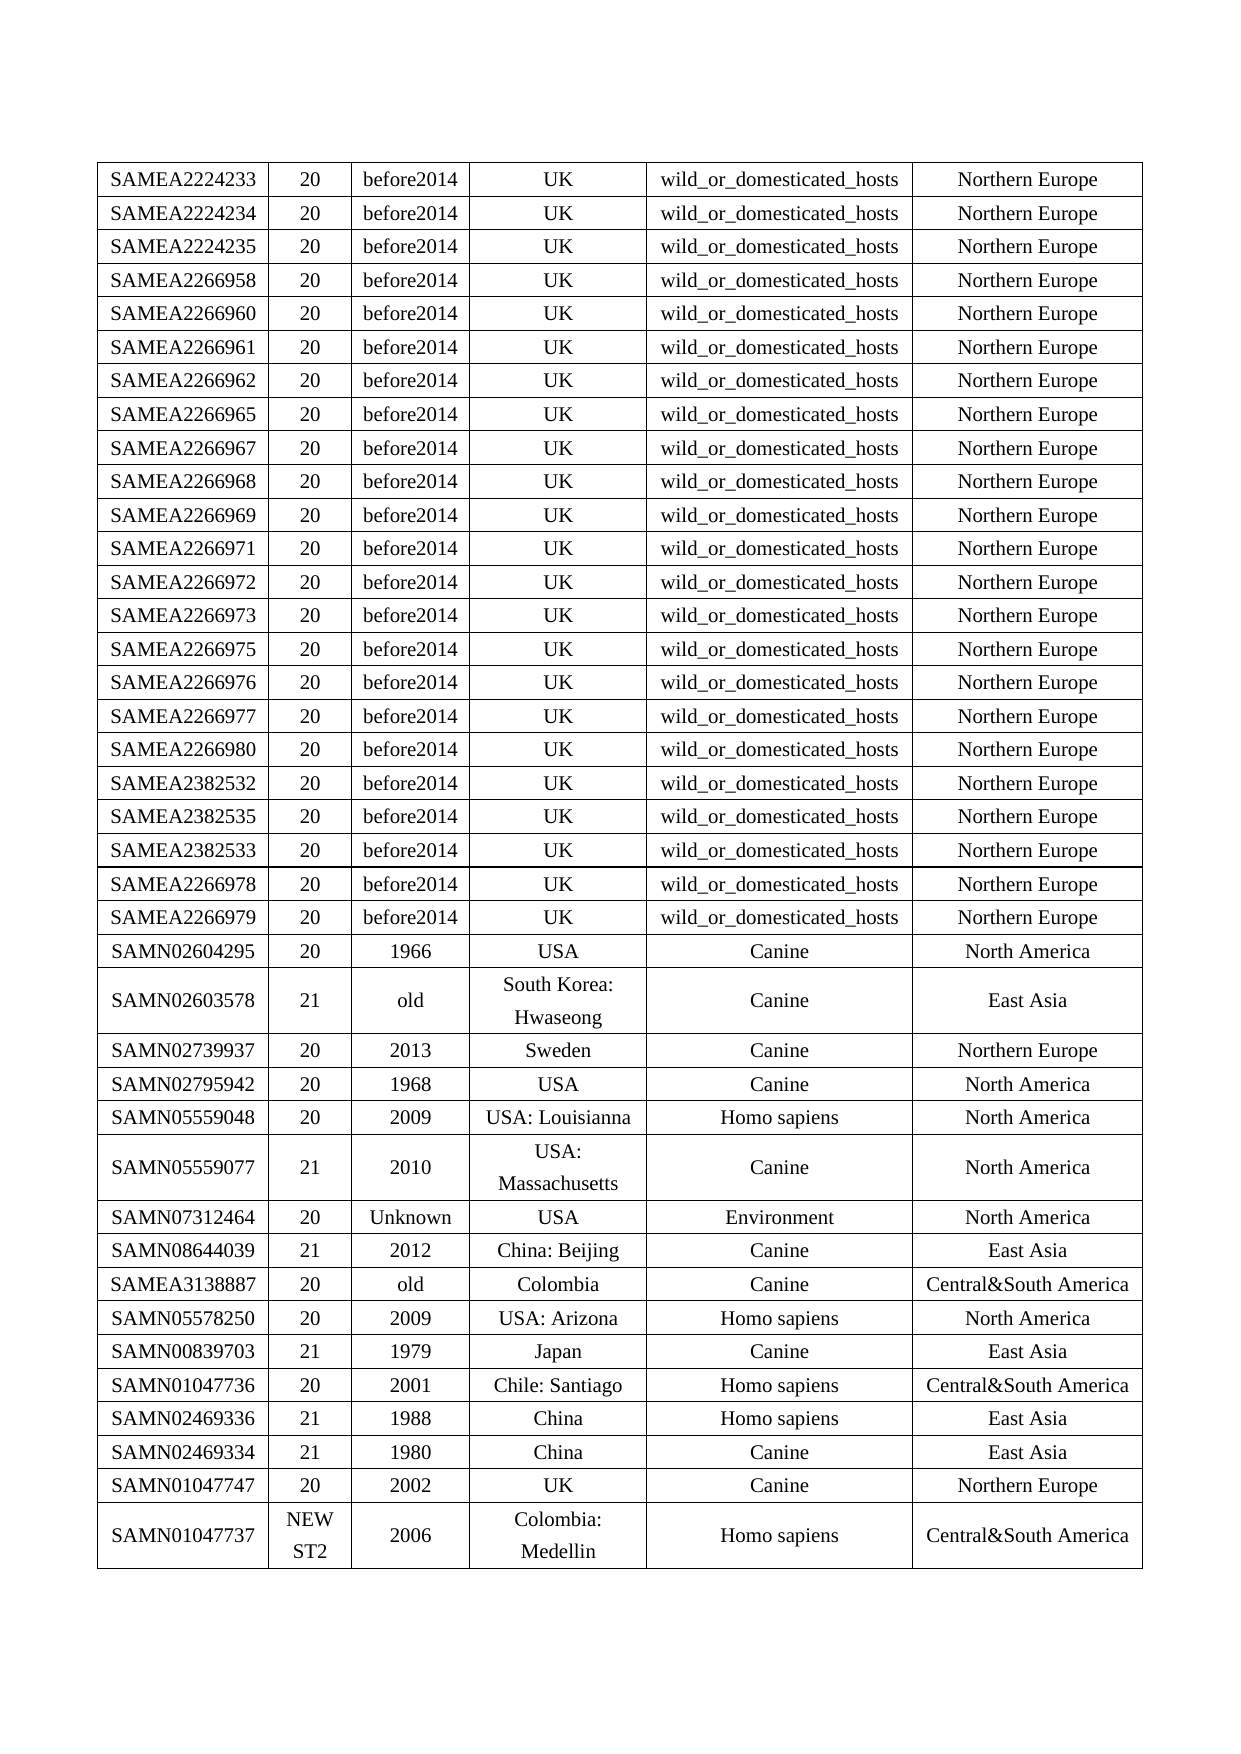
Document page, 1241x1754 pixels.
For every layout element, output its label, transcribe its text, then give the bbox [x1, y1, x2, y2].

table_cell 20 [269, 566, 351, 598]
table_cell wild_or_domesticated_hosts [647, 532, 912, 564]
table_cell Northern Europe [913, 599, 1142, 632]
table_cell before2014 [352, 297, 469, 330]
table_cell before2014 [352, 398, 469, 430]
table_cell SAMN02469334 [98, 1436, 268, 1468]
table_cell Sweden [470, 1034, 646, 1067]
table_cell 20 [269, 331, 351, 363]
table_cell USA: Louisianna [470, 1101, 646, 1134]
table_cell 2013 [352, 1034, 469, 1067]
table_cell North America [913, 1101, 1142, 1134]
table_cell 20 [269, 733, 351, 766]
table_cell SAMN00839703 [98, 1335, 268, 1367]
table_cell 2002 [352, 1469, 469, 1502]
table_cell wild_or_domesticated_hosts [647, 767, 912, 799]
table_cell USA: Arizona [470, 1301, 646, 1334]
table_cell 20 [269, 499, 351, 531]
table_cell before2014 [352, 834, 469, 866]
table_cell SAMEA2266967 [98, 431, 268, 464]
table_cell 21 [269, 1135, 351, 1200]
table_cell 20 [269, 1469, 351, 1502]
table_cell UK [470, 767, 646, 799]
table_cell Northern Europe [913, 1469, 1142, 1502]
table_cell Canine [647, 968, 912, 1033]
table_cell China [470, 1402, 646, 1434]
table_cell SAMN02604295 [98, 935, 268, 967]
table_cell Canine [647, 1135, 912, 1200]
table_cell UK [470, 163, 646, 196]
table_cell Northern Europe [913, 767, 1142, 799]
table_cell 1980 [352, 1436, 469, 1468]
table_cell North America [913, 1135, 1142, 1200]
table_cell Environment [647, 1201, 912, 1233]
table_cell wild_or_domesticated_hosts [647, 398, 912, 430]
table_cell Northern Europe [913, 901, 1142, 933]
table_cell SAMEA2266971 [98, 532, 268, 564]
table_cell Northern Europe [913, 331, 1142, 363]
table_cell SAMEA2266961 [98, 331, 268, 363]
table_cell UK [470, 297, 646, 330]
table_cell wild_or_domesticated_hosts [647, 331, 912, 363]
table_cell wild_or_domesticated_hosts [647, 465, 912, 497]
table_cell Unknown [352, 1201, 469, 1233]
table_cell before2014 [352, 666, 469, 699]
table_cell UK [470, 633, 646, 665]
table_cell wild_or_domesticated_hosts [647, 364, 912, 397]
table_cell before2014 [352, 163, 469, 196]
table_cell wild_or_domesticated_hosts [647, 666, 912, 699]
table_cell SAMEA2266975 [98, 633, 268, 665]
table_cell China: Beijing [470, 1234, 646, 1267]
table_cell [913, 1503, 1142, 1568]
table_cell SAMEA2266965 [98, 398, 268, 430]
table_cell Northern Europe [913, 868, 1142, 900]
table_cell Northern Europe [913, 264, 1142, 296]
table_cell UK [470, 800, 646, 833]
table_cell Canine [647, 1034, 912, 1067]
table_cell wild_or_domesticated_hosts [647, 800, 912, 833]
table_cell wild_or_domesticated_hosts [647, 297, 912, 330]
table_cell Canine [647, 1234, 912, 1267]
table_cell wild_or_domesticated_hosts [647, 868, 912, 900]
table_cell USA [470, 1068, 646, 1100]
table_cell UK [470, 331, 646, 363]
table_cell before2014 [352, 700, 469, 732]
table_cell SAMEA2266972 [98, 566, 268, 598]
table_cell before2014 [352, 800, 469, 833]
table_cell before2014 [352, 566, 469, 598]
table_cell SAMEA2266980 [98, 733, 268, 766]
table_cell UK [470, 834, 646, 866]
table_cell before2014 [352, 230, 469, 263]
table_cell UK [470, 868, 646, 900]
table_cell 2012 [352, 1234, 469, 1267]
table_cell North America [913, 1068, 1142, 1100]
table_cell 20 [269, 532, 351, 564]
table_cell SAMEA2266977 [98, 700, 268, 732]
table_cell Colombia [470, 1268, 646, 1300]
table_cell before2014 [352, 465, 469, 497]
table_cell before2014 [352, 364, 469, 397]
table_cell 21 [269, 1436, 351, 1468]
table_cell SAMEA2266976 [98, 666, 268, 699]
table_cell 20 [269, 230, 351, 263]
table_cell SAMEA2266958 [98, 264, 268, 296]
table_cell North America [913, 1301, 1142, 1334]
table_cell 20 [269, 1301, 351, 1334]
table_cell North America [913, 935, 1142, 967]
table_cell 2006 [352, 1503, 469, 1568]
table_cell SAMN01047747 [98, 1469, 268, 1502]
table_cell UK [470, 230, 646, 263]
table_cell Northern Europe [913, 230, 1142, 263]
table_cell UK [470, 700, 646, 732]
table_cell 20 [269, 197, 351, 229]
table_cell USA: Massachusetts [470, 1135, 646, 1200]
table_cell SAMN08644039 [98, 1234, 268, 1267]
table_cell SAMN01047737 [98, 1503, 268, 1568]
table_cell SAMEA2266962 [98, 364, 268, 397]
table_cell Canine [647, 935, 912, 967]
table_cell North America [913, 1201, 1142, 1233]
table_cell Northern Europe [913, 364, 1142, 397]
table_cell Homo sapiens [647, 1101, 912, 1134]
table_cell Canine [647, 1469, 912, 1502]
table_cell Northern Europe [913, 499, 1142, 531]
table_cell NEW ST2 [269, 1503, 351, 1568]
table_cell 20 [269, 800, 351, 833]
table_cell East Asia [913, 968, 1142, 1033]
table_cell old [352, 1268, 469, 1300]
table_cell SAMEA2224233 [98, 163, 268, 196]
table_cell SAMN02469336 [98, 1402, 268, 1434]
table_cell 20 [269, 1101, 351, 1134]
table_cell 20 [269, 599, 351, 632]
table_cell SAMEA3138887 [98, 1268, 268, 1300]
table_cell before2014 [352, 901, 469, 933]
table_cell 20 [269, 431, 351, 464]
table_cell before2014 [352, 633, 469, 665]
table_cell 20 [269, 935, 351, 967]
table_cell 20 [269, 1201, 351, 1233]
table_cell Canine [647, 1068, 912, 1100]
table_cell 20 [269, 1068, 351, 1100]
table_cell SAMN05578250 [98, 1301, 268, 1334]
table_cell Northern Europe [913, 297, 1142, 330]
table_cell UK [470, 431, 646, 464]
table_cell UK [470, 398, 646, 430]
table_cell SAMN02603578 [98, 968, 268, 1033]
table_cell wild_or_domesticated_hosts [647, 566, 912, 598]
table_cell East Asia [913, 1234, 1142, 1267]
table_cell UK [470, 901, 646, 933]
table_cell 20 [269, 398, 351, 430]
table_cell 20 [269, 1369, 351, 1401]
table_cell Chile: Santiago [470, 1369, 646, 1401]
table_cell East Asia [913, 1402, 1142, 1434]
table_cell 20 [269, 666, 351, 699]
table_cell Northern Europe [913, 465, 1142, 497]
table_cell SAMEA2224234 [98, 197, 268, 229]
table_cell UK [470, 499, 646, 531]
table_cell East Asia [913, 1335, 1142, 1367]
table_cell SAMEA2266973 [98, 599, 268, 632]
table_cell 21 [269, 1335, 351, 1367]
table_cell 20 [269, 700, 351, 732]
table_cell Northern Europe [913, 700, 1142, 732]
table_cell before2014 [352, 499, 469, 531]
table_cell 2001 [352, 1369, 469, 1401]
table_cell 21 [269, 968, 351, 1033]
table_cell UK [470, 197, 646, 229]
table_cell UK [470, 599, 646, 632]
table_cell before2014 [352, 431, 469, 464]
table_cell 20 [269, 364, 351, 397]
table_cell Japan [470, 1335, 646, 1367]
table_cell wild_or_domesticated_hosts [647, 230, 912, 263]
table_cell 2010 [352, 1135, 469, 1200]
table_cell SAMEA2266969 [98, 499, 268, 531]
table_cell 20 [269, 297, 351, 330]
table_cell 21 [269, 1234, 351, 1267]
table_cell 1966 [352, 935, 469, 967]
table_cell SAMEA2266978 [98, 868, 268, 900]
table_cell before2014 [352, 197, 469, 229]
table_cell UK [470, 264, 646, 296]
table_cell SAMEA2382533 [98, 834, 268, 866]
table_cell Homo sapiens [647, 1369, 912, 1401]
table_cell 1968 [352, 1068, 469, 1100]
table_cell 21 [269, 1402, 351, 1434]
table_cell SAMEA2382532 [98, 767, 268, 799]
table_cell before2014 [352, 733, 469, 766]
table_cell UK [470, 364, 646, 397]
table_cell 20 [269, 465, 351, 497]
table_cell wild_or_domesticated_hosts [647, 901, 912, 933]
table_cell Northern Europe [913, 532, 1142, 564]
table_cell South Korea: Hwaseong [470, 968, 646, 1033]
table_cell Northern Europe [913, 431, 1142, 464]
table_cell 20 [269, 901, 351, 933]
table_cell USA [470, 935, 646, 967]
table_cell SAMN01047736 [98, 1369, 268, 1401]
table_cell 20 [269, 264, 351, 296]
table_cell SAMEA2224235 [98, 230, 268, 263]
table_cell Central&South America [913, 1369, 1142, 1401]
table_cell 20 [269, 163, 351, 196]
table_cell Canine [647, 1268, 912, 1300]
table_cell Northern Europe [913, 1034, 1142, 1067]
table_cell SAMEA2382535 [98, 800, 268, 833]
table_cell Northern Europe [913, 666, 1142, 699]
table_cell SAMEA2266979 [98, 901, 268, 933]
table_cell UK [470, 1469, 646, 1502]
table_cell wild_or_domesticated_hosts [647, 633, 912, 665]
table_cell 2009 [352, 1101, 469, 1134]
table_cell wild_or_domesticated_hosts [647, 163, 912, 196]
table_cell 1979 [352, 1335, 469, 1367]
table_cell Northern Europe [913, 163, 1142, 196]
table_cell wild_or_domesticated_hosts [647, 599, 912, 632]
table_cell Northern Europe [913, 566, 1142, 598]
table_cell China [470, 1436, 646, 1468]
table_cell UK [470, 733, 646, 766]
table_cell wild_or_domesticated_hosts [647, 834, 912, 866]
table_cell before2014 [352, 599, 469, 632]
table_cell Northern Europe [913, 800, 1142, 833]
table_cell 20 [269, 633, 351, 665]
table_cell Canine [647, 1335, 912, 1367]
table_cell SAMEA2266968 [98, 465, 268, 497]
table_cell wild_or_domesticated_hosts [647, 197, 912, 229]
table_cell 1988 [352, 1402, 469, 1434]
table_cell before2014 [352, 868, 469, 900]
table_cell UK [470, 666, 646, 699]
table_cell wild_or_domesticated_hosts [647, 499, 912, 531]
table_cell Northern Europe [913, 733, 1142, 766]
table_cell Canine [647, 1436, 912, 1468]
table_cell 20 [269, 834, 351, 866]
table_cell Central&South America [913, 1268, 1142, 1300]
table_cell wild_or_domesticated_hosts [647, 700, 912, 732]
table_cell 20 [269, 1034, 351, 1067]
table_cell Northern Europe [913, 834, 1142, 866]
table_cell wild_or_domesticated_hosts [647, 733, 912, 766]
table_cell Homo sapiens [647, 1402, 912, 1434]
table_cell 20 [269, 767, 351, 799]
table_cell UK [470, 566, 646, 598]
table_cell SAMN05559048 [98, 1101, 268, 1134]
table_cell Homo sapiens [647, 1503, 912, 1568]
table_cell UK [470, 532, 646, 564]
table_cell 2009 [352, 1301, 469, 1334]
table_cell SAMN07312464 [98, 1201, 268, 1233]
table_cell USA [470, 1201, 646, 1233]
table_cell SAMN05559077 [98, 1135, 268, 1200]
table_cell before2014 [352, 331, 469, 363]
table_cell Colombia: Medellin [470, 1503, 646, 1568]
table_cell Homo sapiens [647, 1301, 912, 1334]
table_cell before2014 [352, 767, 469, 799]
table_cell 20 [269, 1268, 351, 1300]
table_cell before2014 [352, 264, 469, 296]
table_cell wild_or_domesticated_hosts [647, 264, 912, 296]
table_cell wild_or_domesticated_hosts [647, 431, 912, 464]
table_cell Northern Europe [913, 398, 1142, 430]
table_cell UK [470, 465, 646, 497]
table_cell SAMN02795942 [98, 1068, 268, 1100]
table_cell SAMN02739937 [98, 1034, 268, 1067]
table_cell East Asia [913, 1436, 1142, 1468]
table_cell SAMEA2266960 [98, 297, 268, 330]
table_cell before2014 [352, 532, 469, 564]
table_cell old [352, 968, 469, 1033]
table_cell 20 [269, 868, 351, 900]
table_cell Northern Europe [913, 197, 1142, 229]
table_cell Northern Europe [913, 633, 1142, 665]
